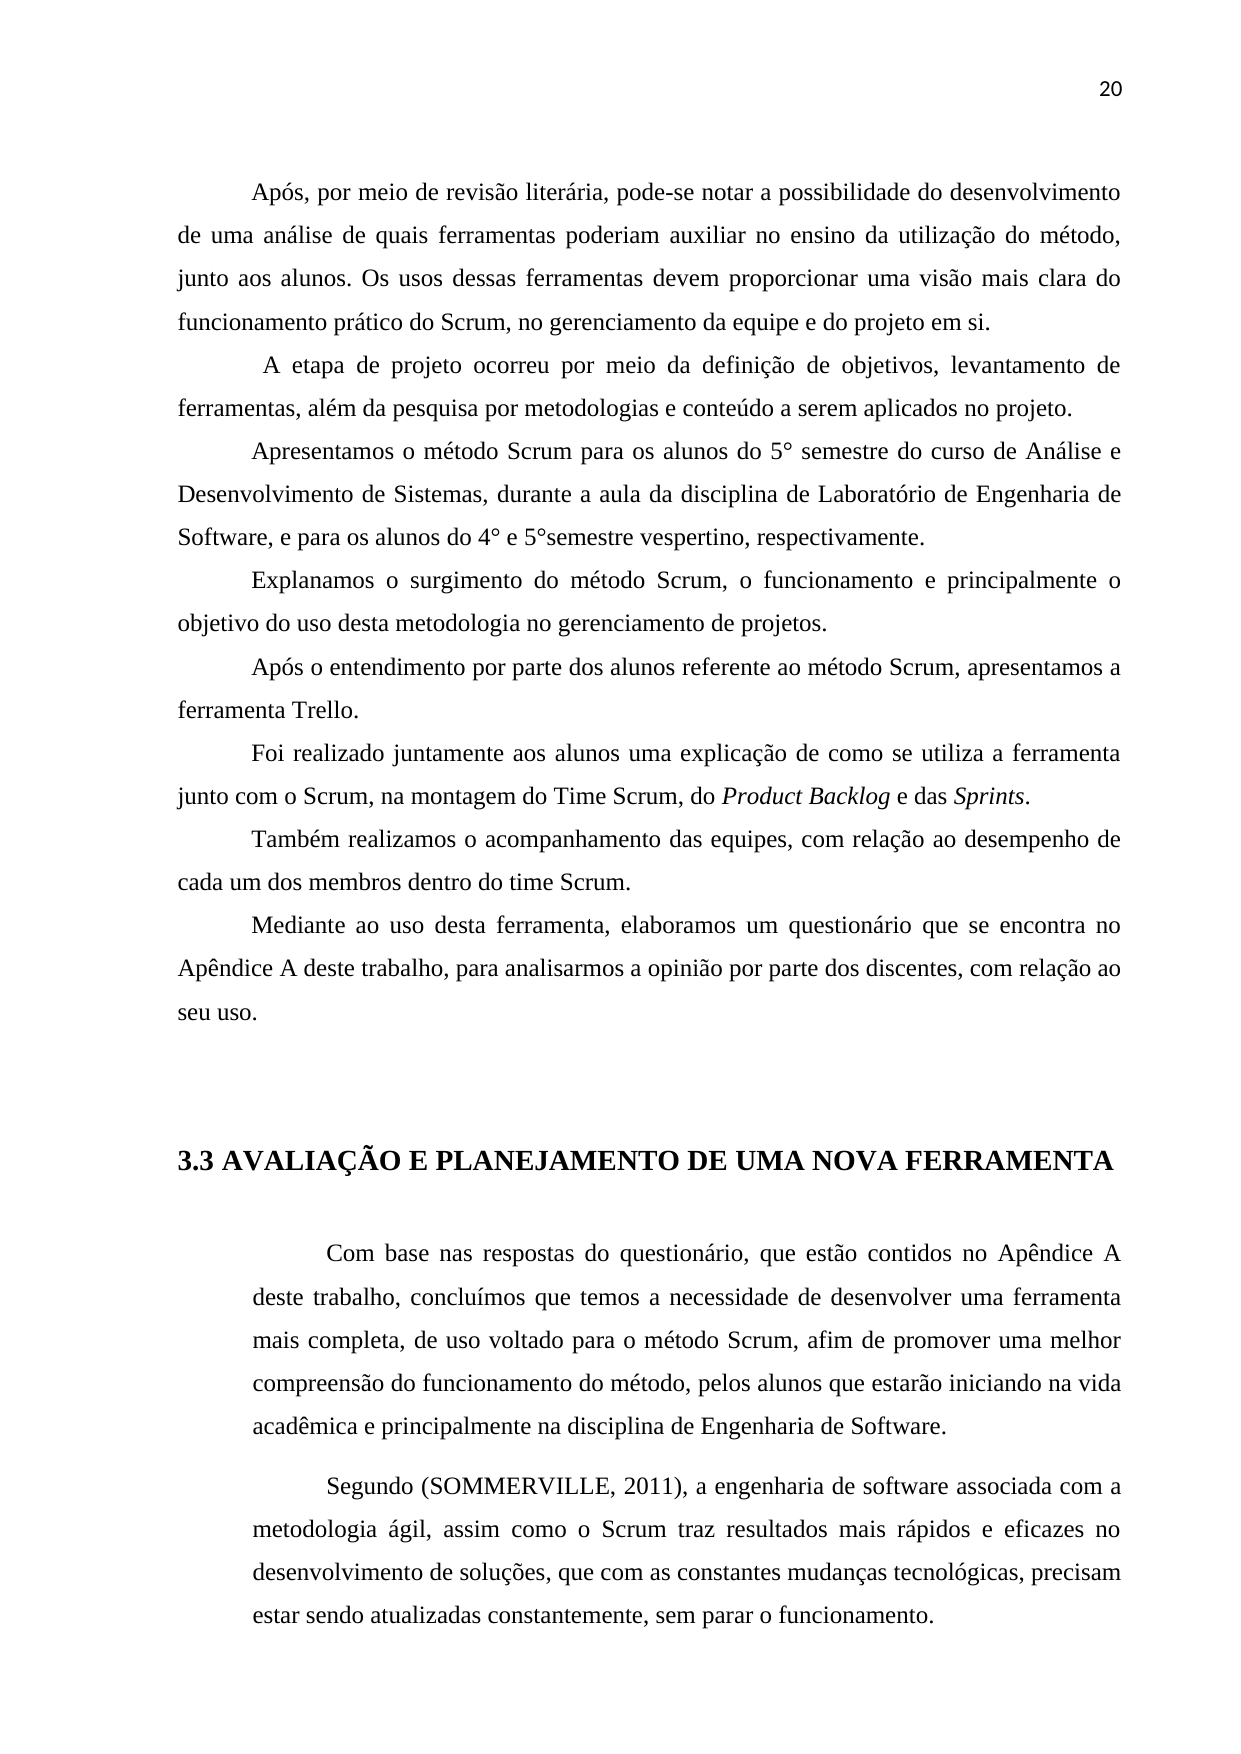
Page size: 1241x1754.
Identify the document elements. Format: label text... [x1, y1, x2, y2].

list Após, por meio de revisão literária, pode-se notar a possibilidade do desenvolvimento de uma análise de quais ferramentas poderiam auxiliar no ensino da utilização do método, junto aos alunos. Os usos dessas ferramentas devem proporcionar uma visão mais clara do funcionamento prático do Scrum, no gerenciamento da equipe e do projeto em si. [177, 177, 1122, 335]
text Segundo (SOMMERVILLE, 2011), a engenharia de software associada com a metodologia ágil, assim como o Scrum traz resultados mais rápidos e eficazes no desenvolvimento de soluções, que com as constantes mudanças tecnológicas, precisam estar sendo atualizadas constantemente, sem parar o funcionamento. [252, 1471, 1122, 1629]
text Com base nas respostas do questionário, que estão contidos no Apêndice A deste trabalho, concluímos que temos a necessidade de desenvolver uma ferramenta mais completa, de uso voltado para o método Scrum, afim de promover uma melhor compreensão do funcionamento do método, pelos alunos que estarão iniciando na vida acadêmica e principalmente na disciplina de Engenharia de Software. [252, 1238, 1122, 1440]
subtitle AVALIAÇÃO E PLANEJAMENTO DE UMA NOVA FERRAMENTA [177, 1143, 1122, 1176]
list Mediante ao uso desta ferramenta, elaboramos um questionário que se encontra no Apêndice A deste trabalho, para analisarmos a opinião por parte dos discentes, com relação ao seu uso. [177, 910, 1122, 1025]
list Foi realizado juntamente aos alunos uma explicação de como se utiliza a ferramenta junto com o Scrum, na montagem do Time Scrum, do Product Backlog e das Sprints. [177, 738, 1122, 810]
list Apresentamos o método Scrum para os alunos do 5° semestre do curso de Análise e Desenvolvimento de Sistemas, durante a aula da disciplina de Laboratório de Engenharia de Software, e para os alunos do 4° e 5°semestre vespertino, respectivamente. [177, 436, 1122, 551]
list Após o entendimento por parte dos alunos referente ao método Scrum, apresentamos a ferramenta Trello. [177, 652, 1122, 723]
list A etapa de projeto ocorreu por meio da definição de objetivos, levantamento de ferramentas, além da pesquisa por metodologias e conteúdo a serem aplicados no projeto. [177, 350, 1122, 422]
list Também realizamos o acompanhamento das equipes, com relação ao desempenho de cada um dos membros dentro do time Scrum. [177, 824, 1122, 896]
list Explanamos o surgimento do método Scrum, o funcionamento e principalmente o objetivo do uso desta metodologia no gerenciamento de projetos. [177, 565, 1122, 637]
